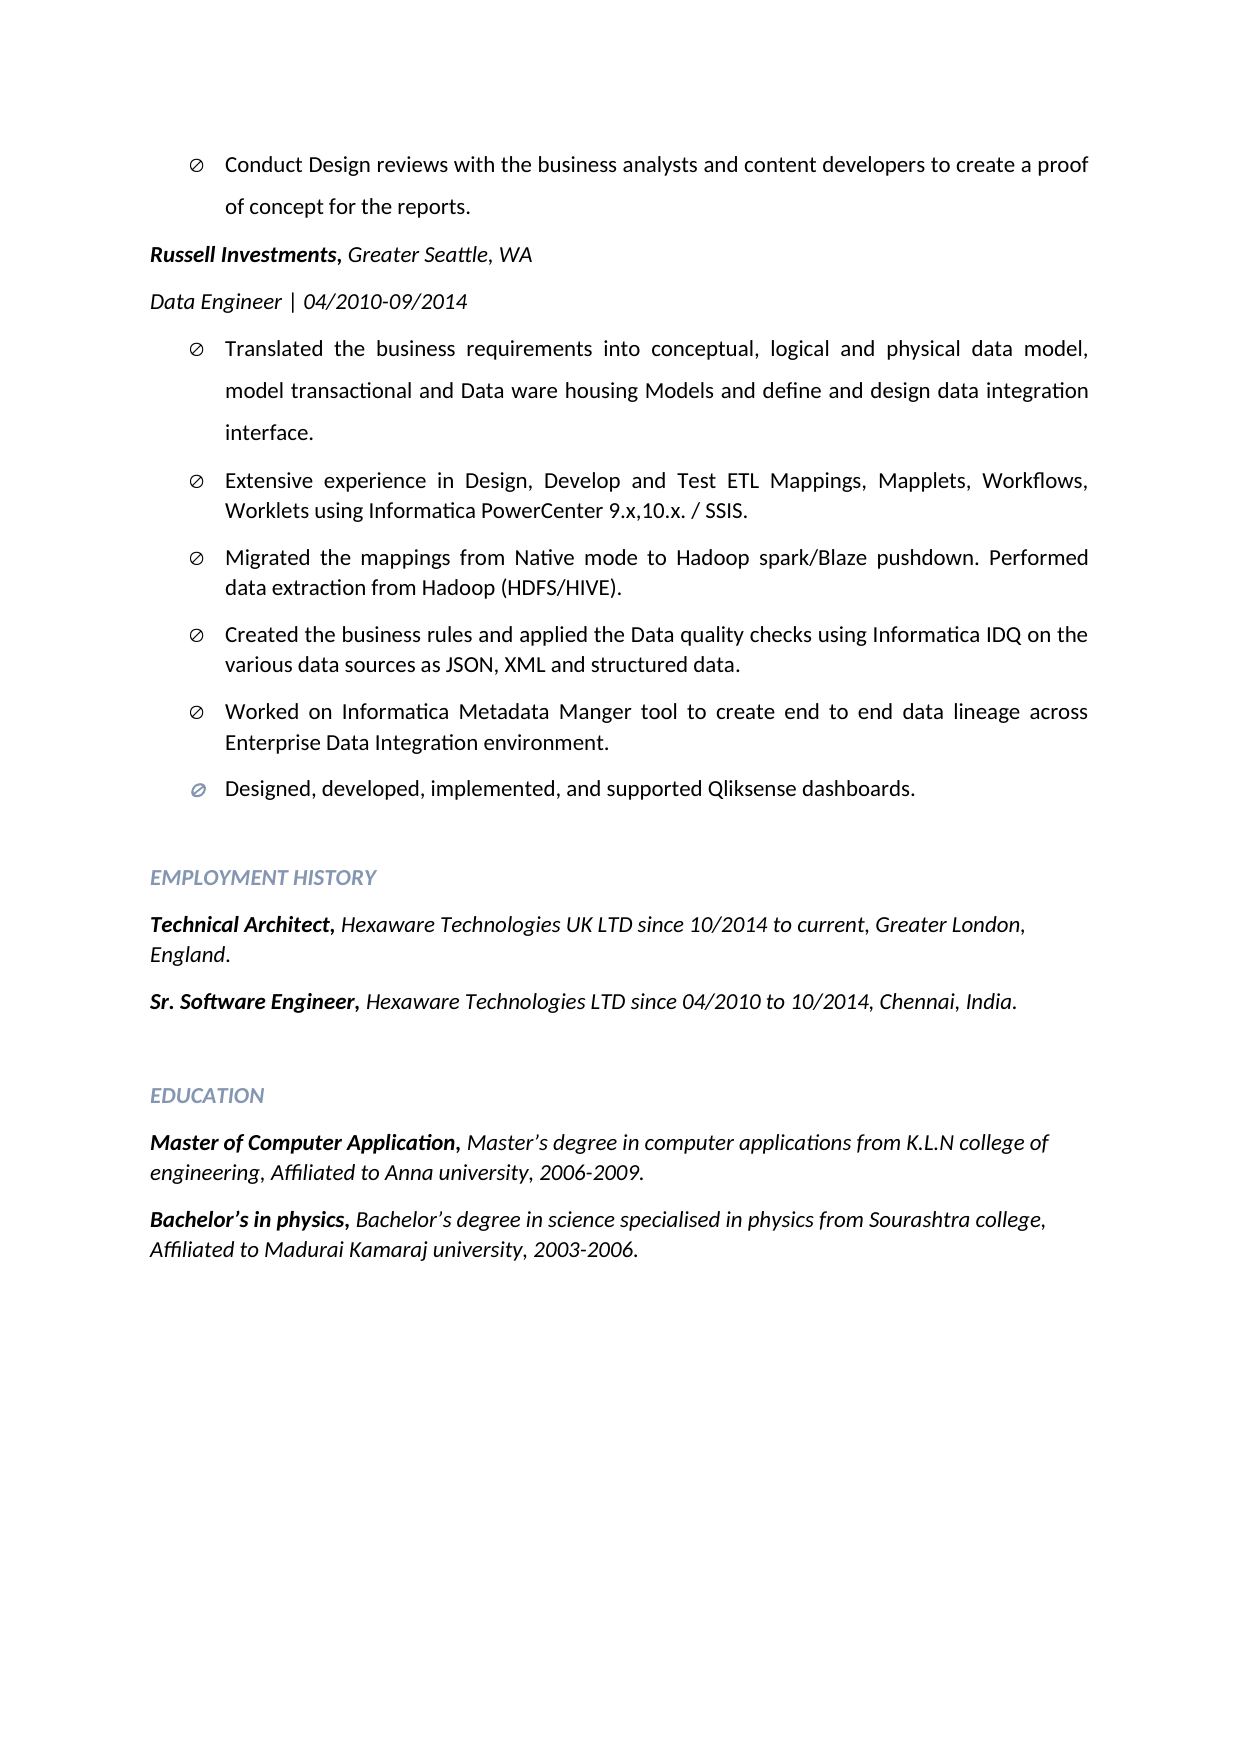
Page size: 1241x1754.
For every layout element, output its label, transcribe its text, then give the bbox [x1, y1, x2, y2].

list Conduct Design reviews with the business analysts and content developers to create a proof of concept for the reports. [187, 150, 1090, 220]
list Worked on Informatica Metadata Manger tool to create end to end data lineage across Enterprise Data Integration environment. [187, 697, 1090, 756]
text Master of Computer Application, Master’s degree in computer applications from K.L.N college of engineering, Affiliated to Anna university, 2006-2009. [150, 1128, 1090, 1186]
text EDUCATION [150, 1081, 1090, 1109]
list Migrated the mappings from Native mode to Hadoop spark/Blaze pushdown. Performed data extraction from Hadoop (HDFS/HIVE). [187, 543, 1090, 601]
text Bachelor’s in physics, Bachelor’s degree in science specialised in physics from Sourashtra college, Affiliated to Madurai Kamaraj university, 2003-2006. [150, 1205, 1090, 1263]
text Technical Architect, Hexaware Technologies UK LTD since 10/2014 to current, Greater London, England. [150, 910, 1090, 968]
text Russell Investments, Greater Seattle, WA [150, 240, 1090, 268]
text EMPLOYMENT HISTORY [150, 863, 1090, 891]
list Designed, developed, implemented, and supported Qliksense dashboards. [187, 774, 1090, 802]
list Extensive experience in Design, Develop and Test ETL Mappings, Mapplets, Workflows, Worklets using Informatica PowerCenter 9.x,10.x. / SSIS. [187, 466, 1090, 524]
text Data Engineer | 04/2010-09/2014 [150, 287, 1090, 315]
list Created the business rules and applied the Data quality checks using Informatica IDQ on the various data sources as JSON, XML and structured data. [187, 620, 1090, 678]
text Sr. Software Engineer, Hexaware Technologies LTD since 04/2010 to 10/2014, Chennai, India. [150, 987, 1090, 1015]
list Translated the business requirements into conceptual, logical and physical data model, model transactional and Data ware housing Models and define and design data integration interface. [187, 334, 1090, 446]
